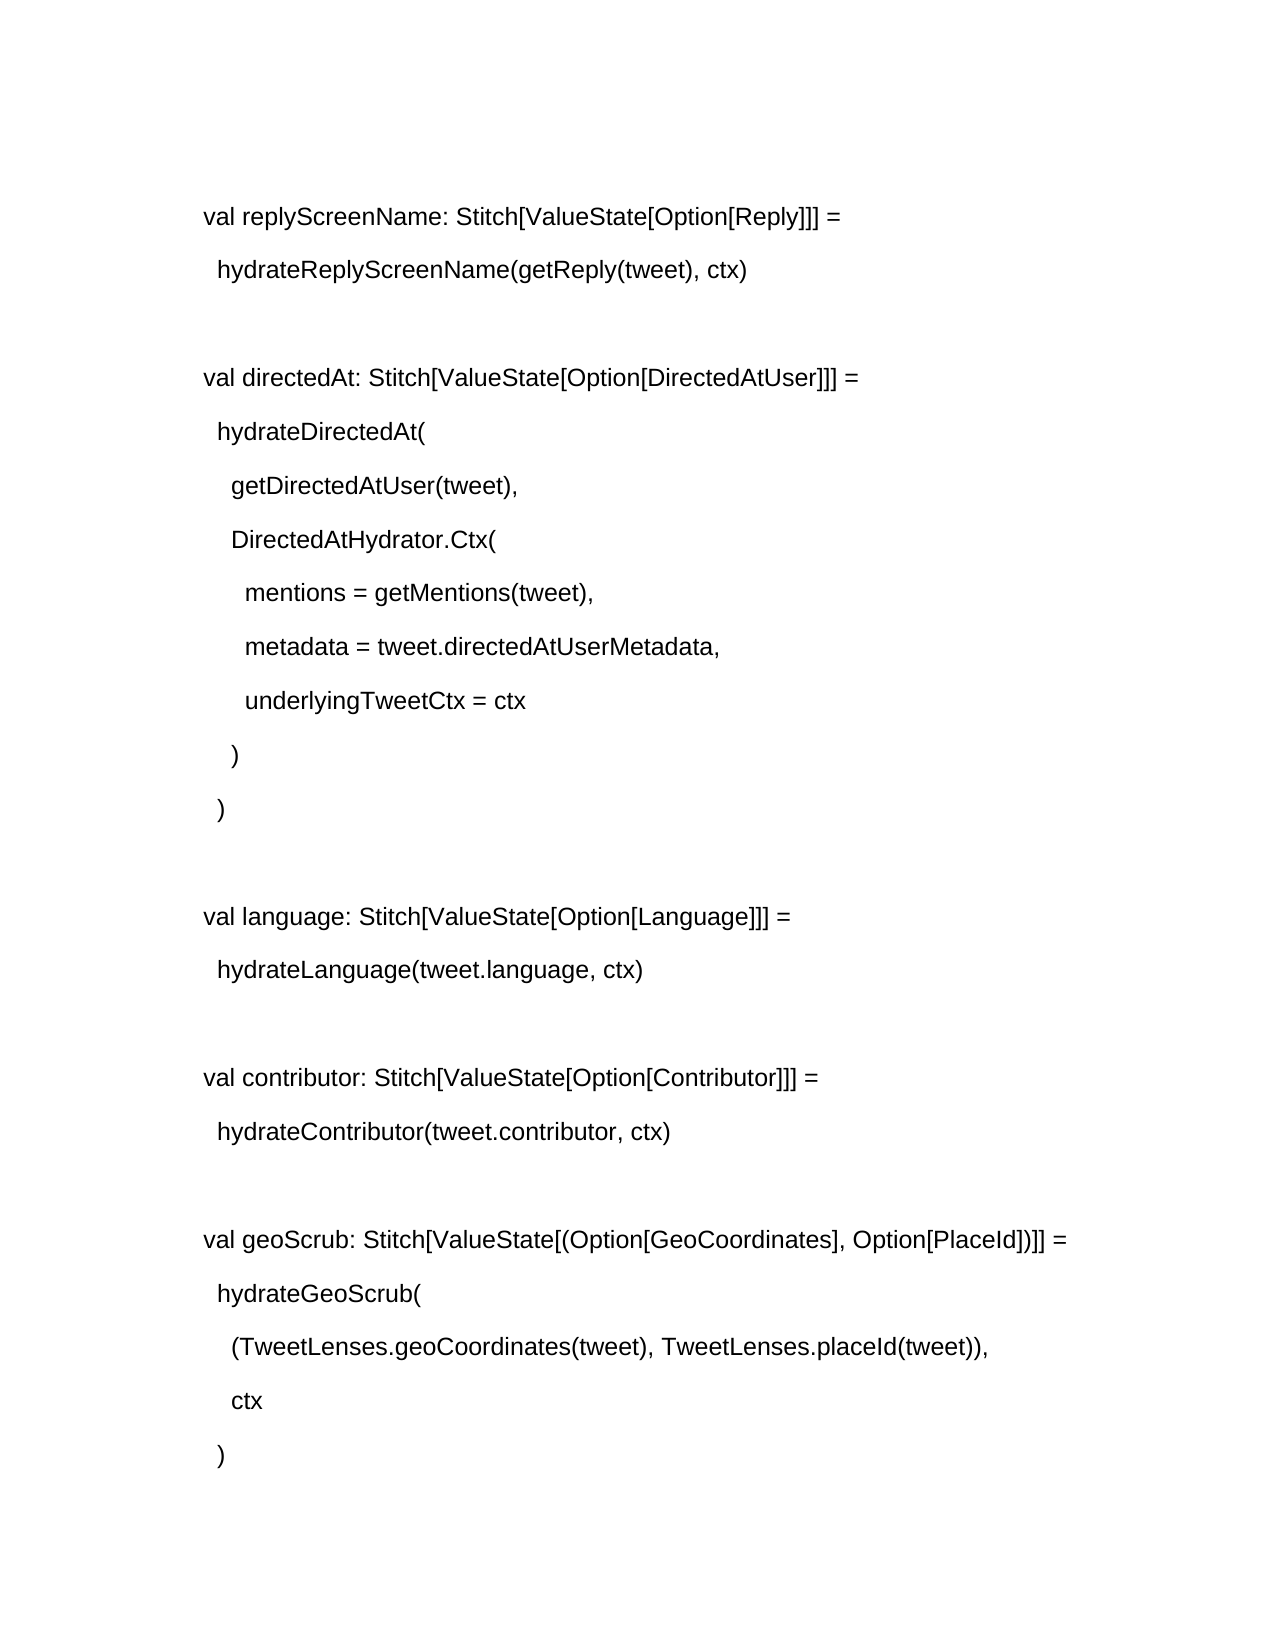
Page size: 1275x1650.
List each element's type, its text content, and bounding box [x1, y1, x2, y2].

text getDirectedAtUser(tweet), [148, 471, 1127, 499]
text val replyScreenName: Stitch[ValueState[Option[Reply]]] = [148, 201, 1127, 230]
text ) [148, 740, 1127, 769]
text val language: Stitch[ValueState[Option[Language]]] = [148, 902, 1127, 930]
text hydrateReplyScreenName(getReply(tweet), ctx) [148, 255, 1127, 284]
text ) [148, 794, 1127, 823]
text val geoScrub: Stitch[ValueState[(Option[GeoCoordinates], Option[PlaceId])]] = [148, 1225, 1127, 1253]
text val directedAt: Stitch[ValueState[Option[DirectedAtUser]]] = [148, 363, 1127, 392]
text DirectedAtHydrator.Ctx( [148, 524, 1127, 553]
text hydrateGeoScrub( [148, 1278, 1127, 1307]
text ctx [148, 1386, 1127, 1415]
text hydrateDirectedAt( [148, 417, 1127, 446]
text ) [148, 1440, 1127, 1469]
text hydrateContributor(tweet.contributor, ctx) [148, 1117, 1127, 1146]
text (TweetLenses.geoCoordinates(tweet), TweetLenses.placeId(tweet)), [148, 1332, 1127, 1361]
text mentions = getMentions(tweet), [148, 578, 1127, 607]
text underlyingTweetCtx = ctx [148, 686, 1127, 715]
text metadata = tweet.directedAtUserMetadata, [148, 632, 1127, 661]
text hydrateLanguage(tweet.language, ctx) [148, 955, 1127, 984]
text val contributor: Stitch[ValueState[Option[Contributor]]] = [148, 1063, 1127, 1092]
